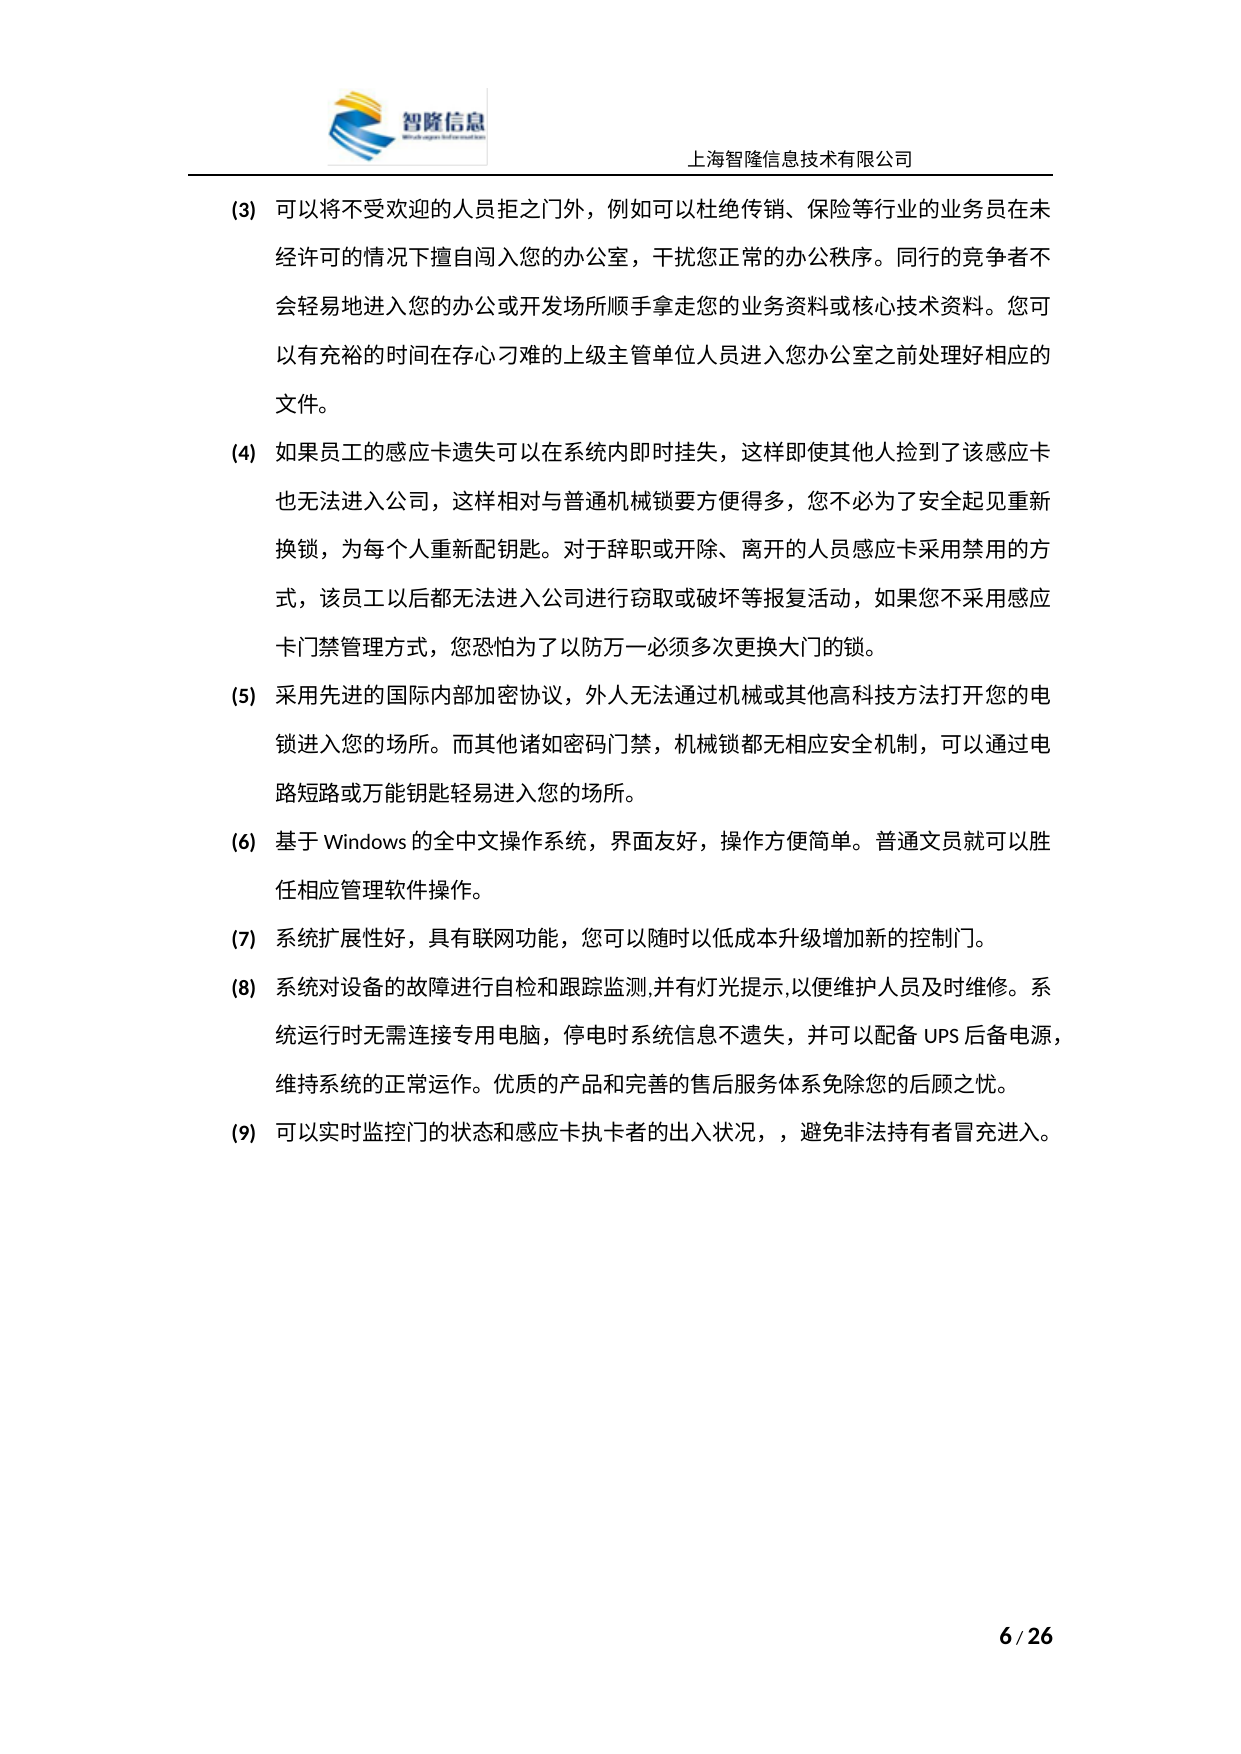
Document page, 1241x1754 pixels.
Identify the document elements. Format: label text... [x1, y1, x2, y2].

list 可以将不受欢迎的人员拒之门外，例如可以杜绝传销、保险等行业的业务员在未经许可的情况下擅自闯入您的办公室，干扰您正常的办公秩序。同行的竞争者不会轻易地进入您的办公或开发场所顺手拿走您的业务资料或核心技术资料。您可以有充裕的时间在存心刁难的上级主管单位人员进入您办公室之前处理好相应的文件。 [231, 191, 1053, 419]
list 基于Windows的全中文操作系统，界面友好，操作方便简单。普通文员就可以胜任相应管理软件操作。 [231, 824, 1053, 905]
picture [327, 88, 489, 167]
list 如果员工的感应卡遗失可以在系统内即时挂失，这样即使其他人捡到了该感应卡也无法进入公司，这样相对与普通机械锁要方便得多，您不必为了安全起见重新换锁，为每个人重新配钥匙。对于辞职或开除、离开的人员感应卡采用禁用的方式，该员工以后都无法进入公司进行窃取或破坏等报复活动，如果您不采用感应卡门禁管理方式，您恐怕为了以防万一必须多次更换大门的锁。 [231, 434, 1053, 662]
list 可以实时监控门的状态和感应卡执卡者的出入状况，，避免非法持有者冒充进入。 [231, 1115, 1053, 1147]
list 采用先进的国际内部加密协议，外人无法通过机械或其他高科技方法打开您的电锁进入您的场所。而其他诸如密码门禁，机械锁都无相应安全机制，可以通过电路短路或万能钥匙轻易进入您的场所。 [231, 678, 1053, 808]
list 系统扩展性好，具有联网功能，您可以随时以低成本升级增加新的控制门。 [231, 921, 1053, 953]
list 系统对设备的故障进行自检和跟踪监测,并有灯光提示,以便维护人员及时维修。系统运行时无需连接专用电脑，停电时系统信息不遗失，并可以配备UPS后备电源，维持系统的正常运作。优质的产品和完善的售后服务体系免除您的后顾之忧。 [231, 969, 1053, 1099]
